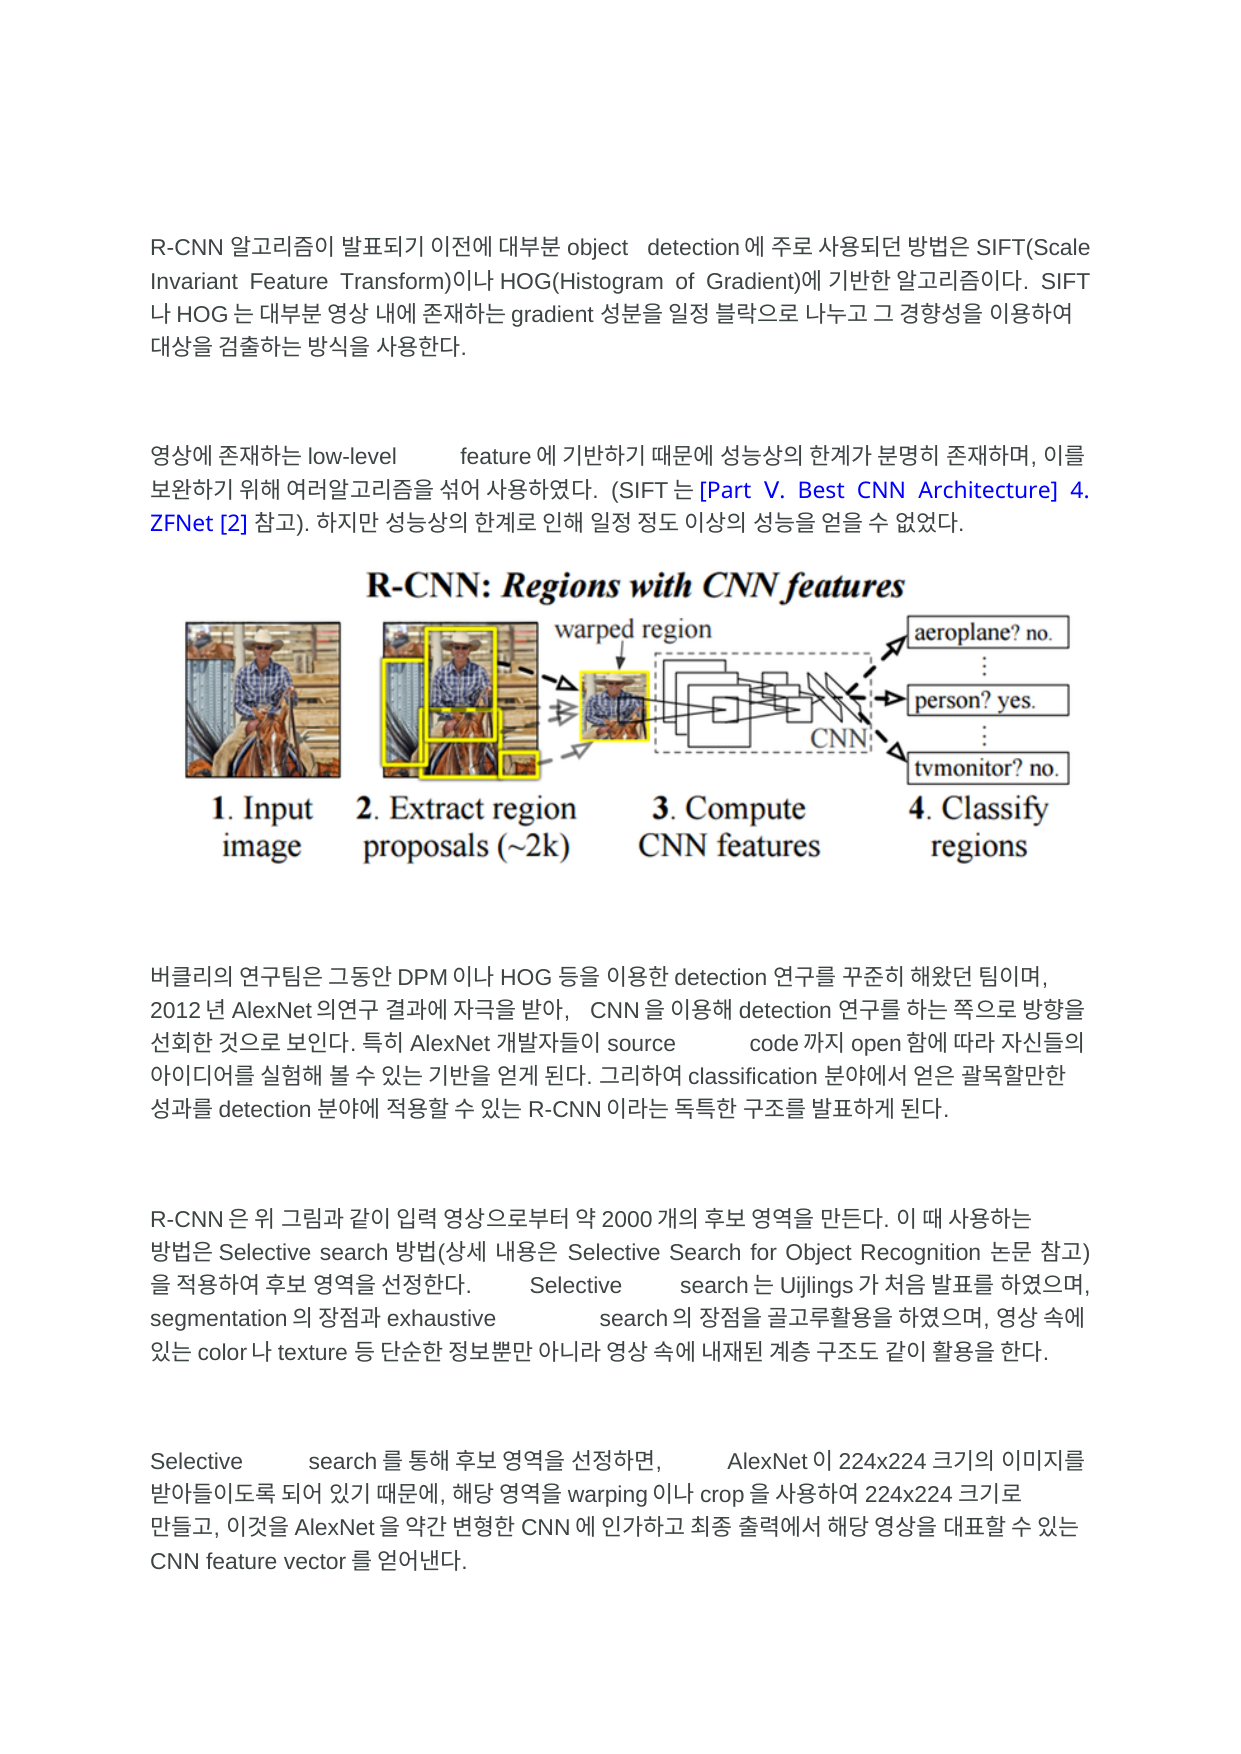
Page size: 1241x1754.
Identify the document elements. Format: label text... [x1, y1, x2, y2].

text R-CNN 알고리즘이 발표되기 이전에 대부분 object detection에 주로 사용되던 방법은 SIFT(Scale Invariant Feature Transform)이나 HOG(Histogram of Gradient)에 기반한 알고리즘이다. SIFT나 HOG는 대부분 영상 내에 존재하는gradient 성분을 일정 블락으로 나누고 그 경향성을 이용하여 대상을 검출하는 방식을 사용한다. [150, 229, 1090, 362]
text Selective search를 통해 후보 영역을 선정하면, AlexNet이 224x224 크기의 이미지를 받아들이도록 되어 있기 때문에, 해당 영역을 warping이나 crop을 사용하여 224x224 크기로 만들고, 이것을 AlexNet을 약간 변형한 CNN에 인가하고 최종 출력에서 해당 영상을 대표할 수 있는 CNN feature vector를 얻어낸다. [150, 1443, 1090, 1576]
text 버클리의 연구팀은 그동안 DPM이나 HOG 등을 이용한 detection 연구를 꾸준히 해왔던 팀이며, 2012년 AlexNet의연구 결과에 자극을 받아, CNN을 이용해 detection 연구를 하는 쪽으로 방향을 선회한 것으로 보인다. 특히 AlexNet 개발자들이 source code까지 open함에 따라 자신들의 아이디어를 실험해 볼 수 있는 기반을 얻게 된다. 그리하여classification 분야에서 얻은 괄목할만한 성과를 detection 분야에 적용할 수 있는 R-CNN이라는 독특한 구조를 발표하게 된다. [150, 958, 1090, 1124]
text R-CNN은 위 그림과 같이 입력 영상으로부터 약 2000개의 후보 영역을 만든다. 이 때 사용하는 방법은 Selective search 방법(상세 내용은 Selective Search for Object Recognition 논문 참고)을 적용하여 후보 영역을 선정한다. Selective search는 Uijlings가 처음 발표를 하였으며, segmentation의 장점과 exhaustive search의 장점을 골고루활용을 하였으며, 영상 속에 있는 color나 texture 등 단순한 정보뿐만 아니라 영상 속에 내재된 계층 구조도 같이 활용을 한다. [150, 1201, 1090, 1367]
text 영상에 존재하는 low-level feature에 기반하기 때문에 성능상의 한계가 분명히 존재하며, 이를 보완하기 위해 여러알고리즘을 섞어 사용하였다. (SIFT는 [Part Ⅴ. Best CNN Architecture] 4. ZFNet [2] 참고). 하지만 성능상의 한계로 인해 일정 정도 이상의 성능을 얻을 수 없었다. [150, 438, 1090, 538]
picture [151, 562, 1089, 883]
